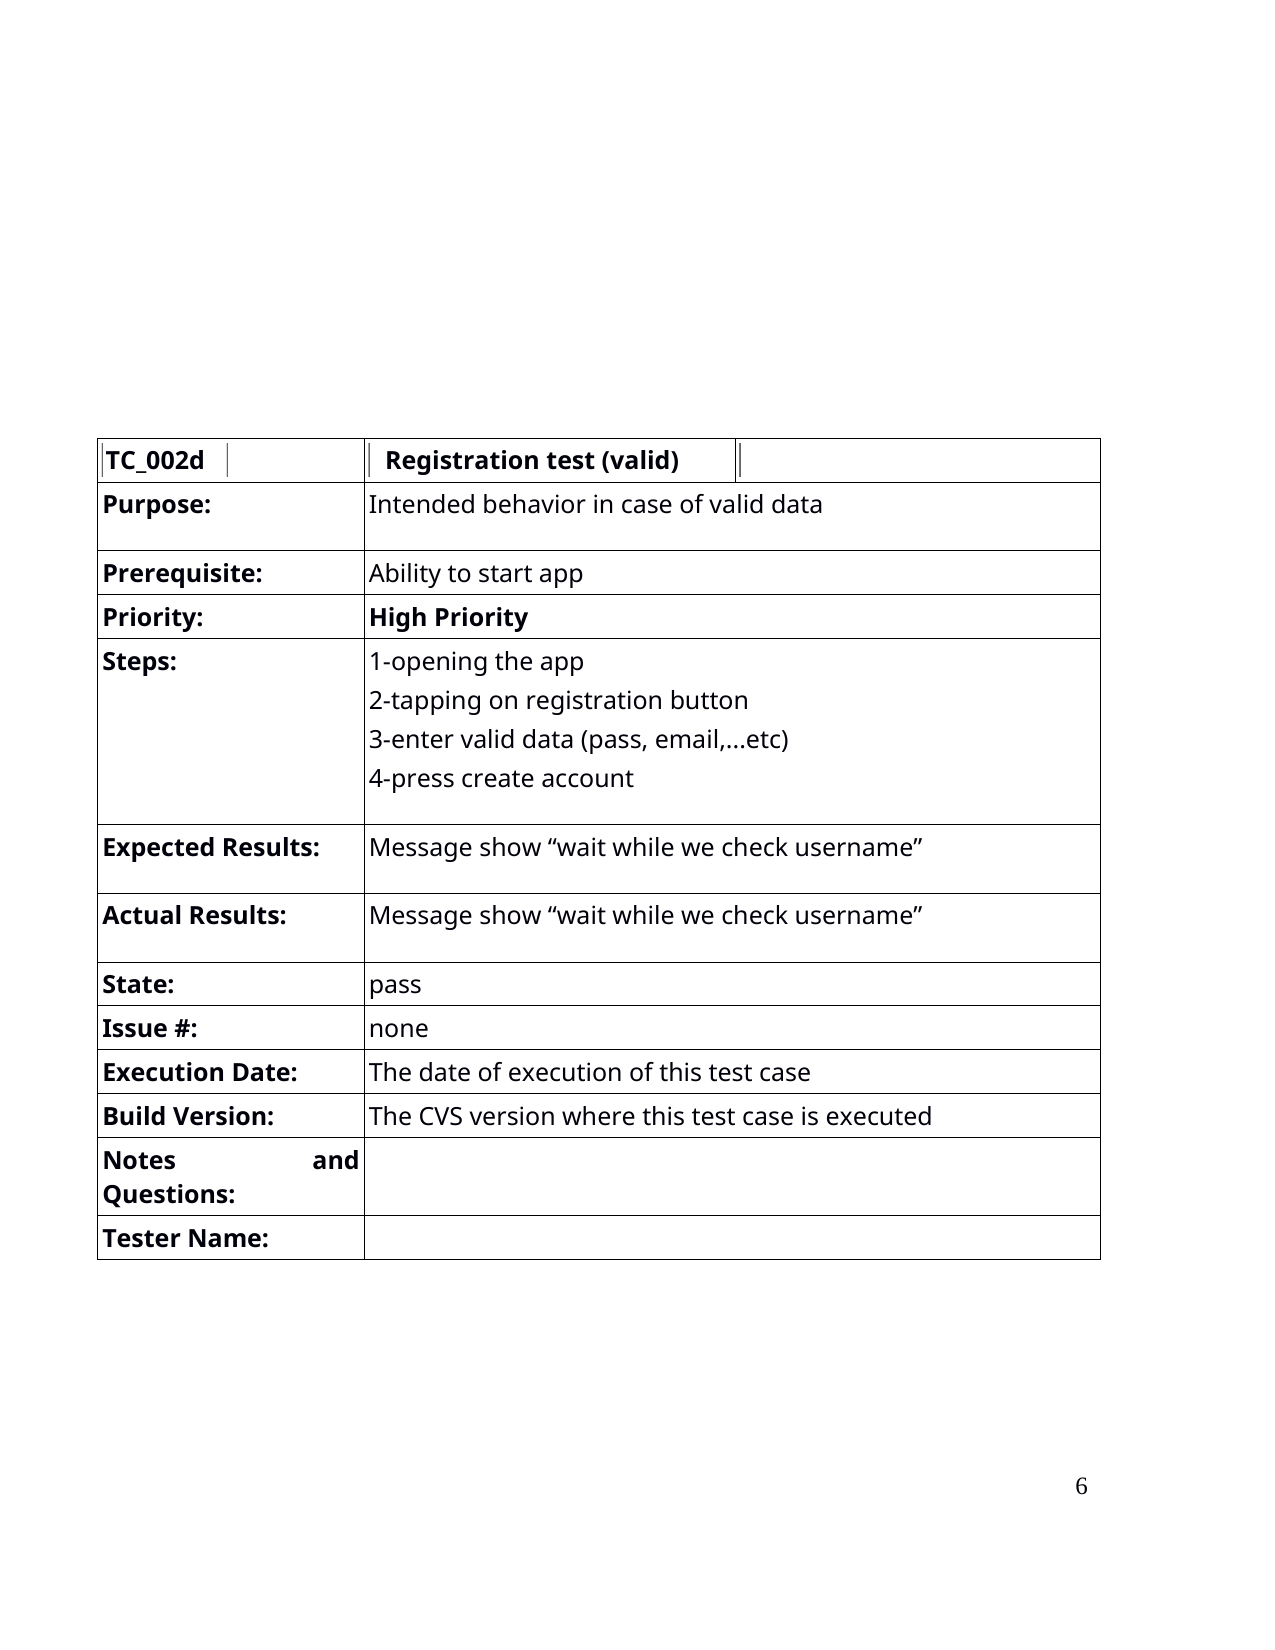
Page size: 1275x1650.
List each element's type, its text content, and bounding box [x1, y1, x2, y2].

table_cell The date of execution of this test case [365, 1050, 1100, 1093]
table_cell none [365, 1006, 1100, 1049]
table_cell Message show “wait while we check username” [365, 825, 1100, 893]
table_cell [365, 1138, 1100, 1215]
table_header [223, 439, 364, 481]
table_cell Priority: [98, 595, 364, 638]
table_cell Tester Name: [98, 1216, 364, 1259]
table_header Registration test (valid) [365, 439, 735, 481]
table_cell Intended behavior in case of valid data [365, 483, 1100, 550]
table_header TC_002d [98, 439, 222, 481]
table_cell Build Version: [98, 1094, 364, 1137]
table_cell 1-opening the app 2-tapping on registration button 3-enter valid data (pass, email,...etc) 4-press create account [365, 639, 1100, 824]
table_header [736, 439, 1100, 481]
table_cell The CVS version where this test case is executed [365, 1094, 1100, 1137]
table_cell State: [98, 963, 364, 1005]
table_cell Prerequisite: [98, 551, 364, 594]
table_cell Actual Results: [98, 894, 364, 961]
table_cell Execution Date: [98, 1050, 364, 1093]
table_cell Notes and Questions: [98, 1138, 364, 1215]
table_cell Expected Results: [98, 825, 364, 893]
table_cell Steps: [98, 639, 364, 824]
table_cell Issue #: [98, 1006, 364, 1049]
table_cell Purpose: [98, 483, 364, 550]
table_cell pass [365, 963, 1100, 1005]
table_cell Ability to start app [365, 551, 1100, 594]
table_cell High Priority [365, 595, 1100, 638]
table_cell Message show “wait while we check username” [365, 894, 1100, 961]
table_cell [365, 1216, 1100, 1259]
